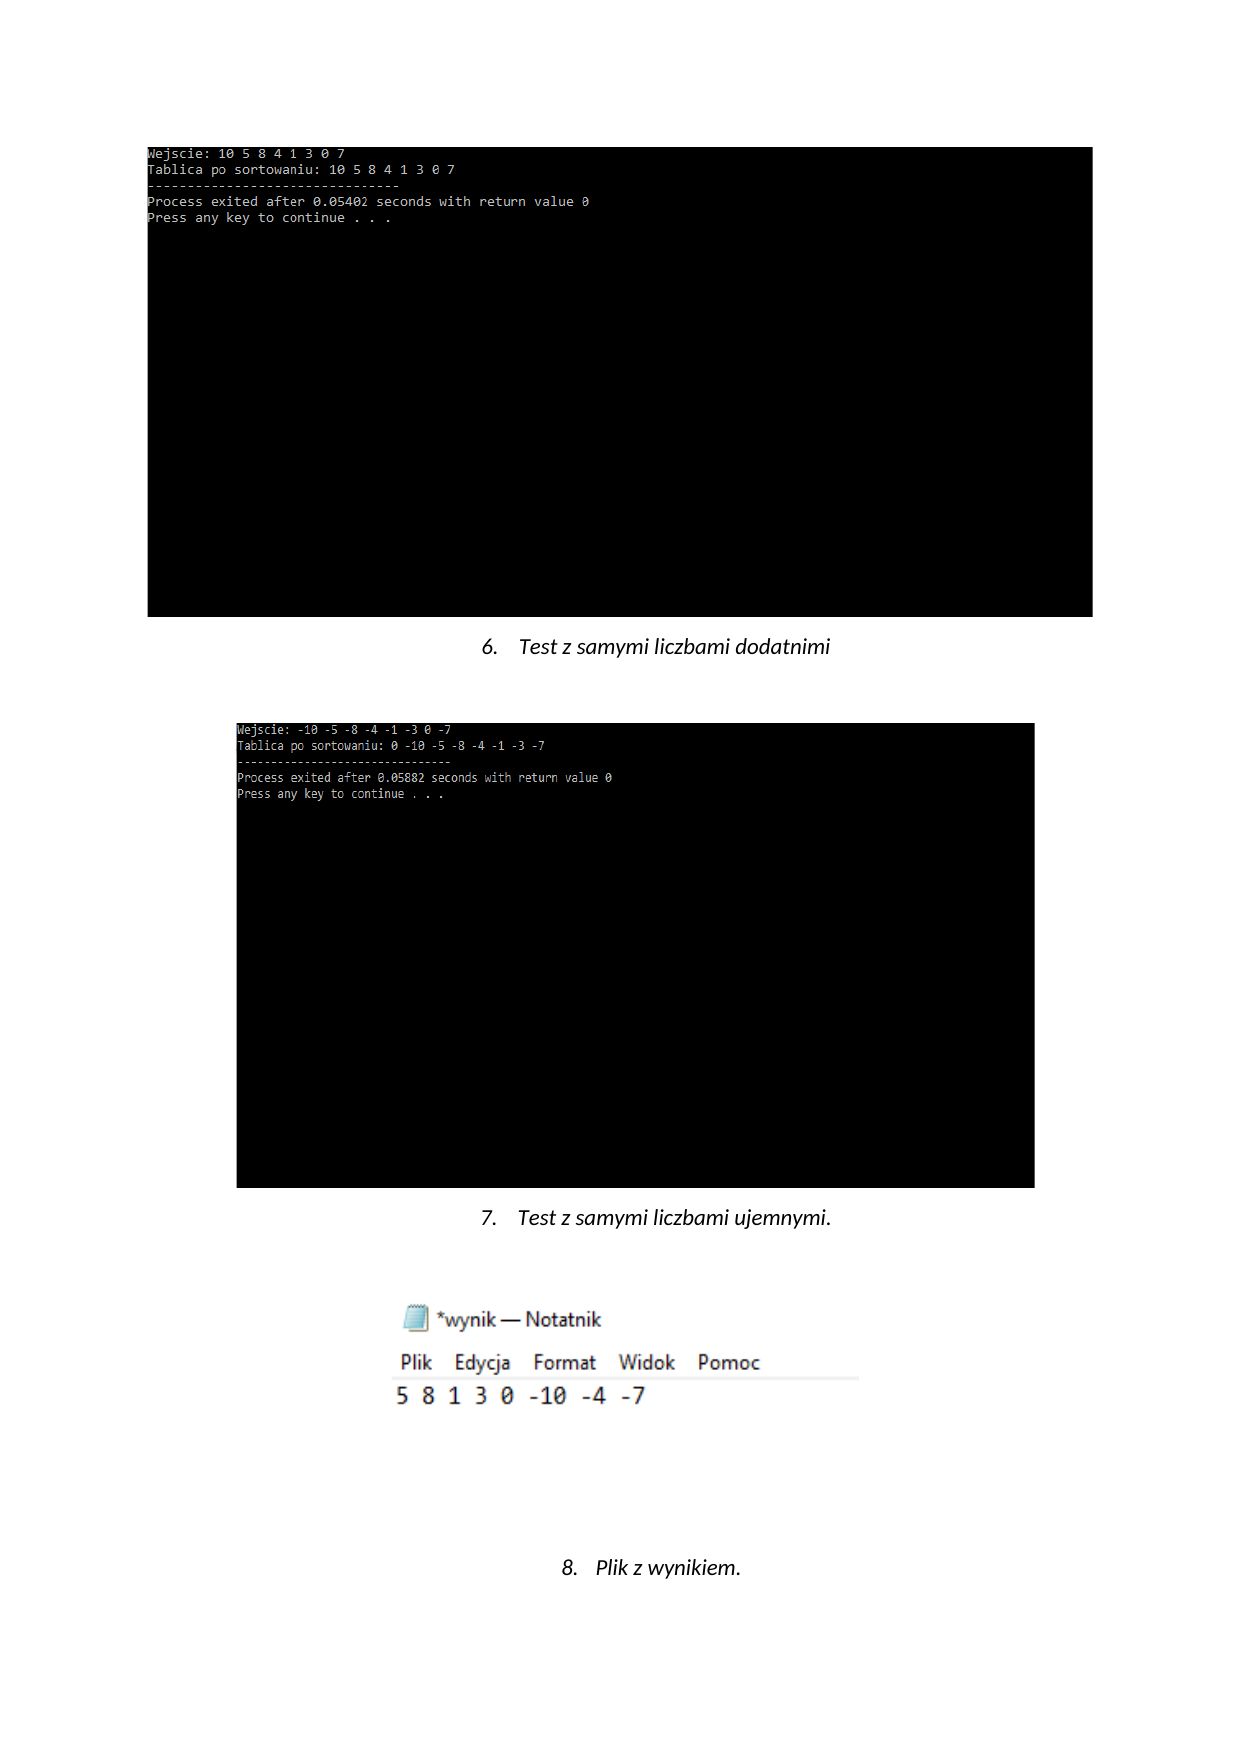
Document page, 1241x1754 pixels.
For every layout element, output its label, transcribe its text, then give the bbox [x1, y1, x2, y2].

picture [391, 1297, 859, 1535]
list Plik z wynikiem. [472, 1553, 1093, 1581]
list Test z samymi liczbami dodatnimi [221, 632, 1093, 660]
list Test z samymi liczbami ujemnymi. [221, 1203, 1093, 1231]
picture [147, 147, 1093, 617]
picture [236, 723, 1035, 1188]
